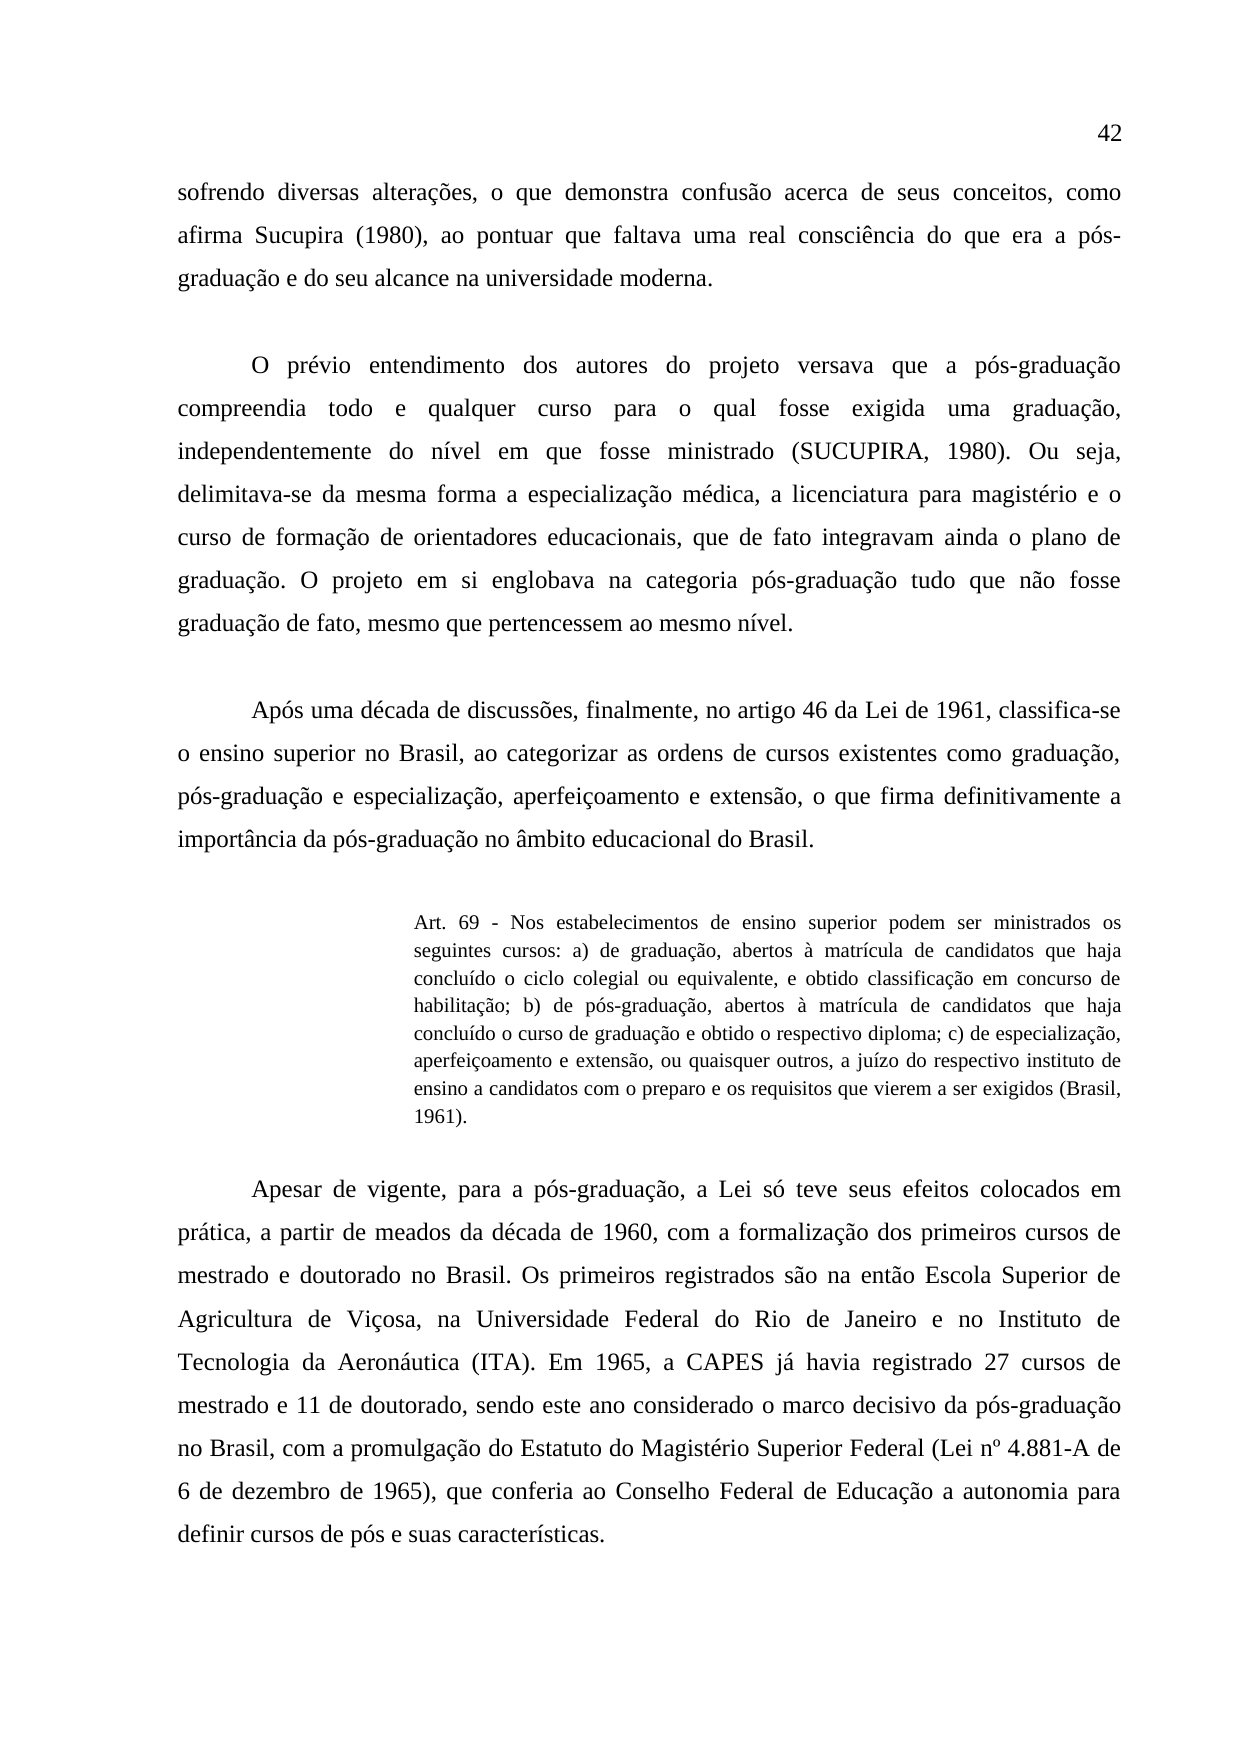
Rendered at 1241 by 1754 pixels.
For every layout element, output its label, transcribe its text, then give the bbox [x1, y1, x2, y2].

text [177, 177, 1122, 292]
text O prévio entendimento dos autores do projeto versava que a pós-graduação compreendia todo e qualquer curso para o qual fosse exigida uma graduação, independentemente do nível em que fosse ministrado (SUCUPIRA, 1980). Ou seja, delimitava-se da mesma forma a especialização médica, a licenciatura para magistério e o curso de formação de orientadores educacionais, que de fato integravam ainda o plano de graduação. O projeto em si englobava na categoria pós-graduação tudo que não fosse graduação de fato, mesmo que pertencessem ao mesmo nível. [177, 350, 1122, 637]
text Art. 69 - Nos estabelecimentos de ensino superior podem ser ministrados os seguintes cursos: a) de graduação, abertos à matrícula de candidatos que haja concluído o ciclo colegial ou equivalente, e obtido classificação em concurso de habilitação; b) de pós-graduação, abertos à matrícula de candidatos que haja concluído o curso de graduação e obtido o respectivo diploma; c) de especialização, aperfeiçoamento e extensão, ou quaisquer outros, a juízo do respectivo instituto de ensino a candidatos com o preparo e os requisitos que vierem a ser exigidos (Brasil, 1961). [413, 910, 1122, 1128]
text Após uma década de discussões, finalmente, no artigo 46 da Lei de 1961, classifica-se o ensino superior no Brasil, ao categorizar as ordens de cursos existentes como graduação, pós-graduação e especialização, aperfeiçoamento e extensão, o que firma definitivamente a importância da pós-graduação no âmbito educacional do Brasil. [177, 695, 1122, 853]
text Apesar de vigente, para a pós-graduação, a Lei só teve seus efeitos colocados em prática, a partir de meados da década de 1960, com a formalização dos primeiros cursos de mestrado e doutorado no Brasil. Os primeiros registrados são na então Escola Superior de Agricultura de Viçosa, na Universidade Federal do Rio de Janeiro e no Instituto de Tecnologia da Aeronáutica (ITA). Em 1965, a CAPES já havia registrado 27 cursos de mestrado e 11 de doutorado, sendo este ano considerado o marco decisivo da pós-graduação no Brasil, com a promulgação do Estatuto do Magistério Superior Federal (Lei nº 4.881-A de 6 de dezembro de 1965), que conferia ao Conselho Federal de Educação a autonomia para definir cursos de pós e suas características. [177, 1174, 1122, 1548]
